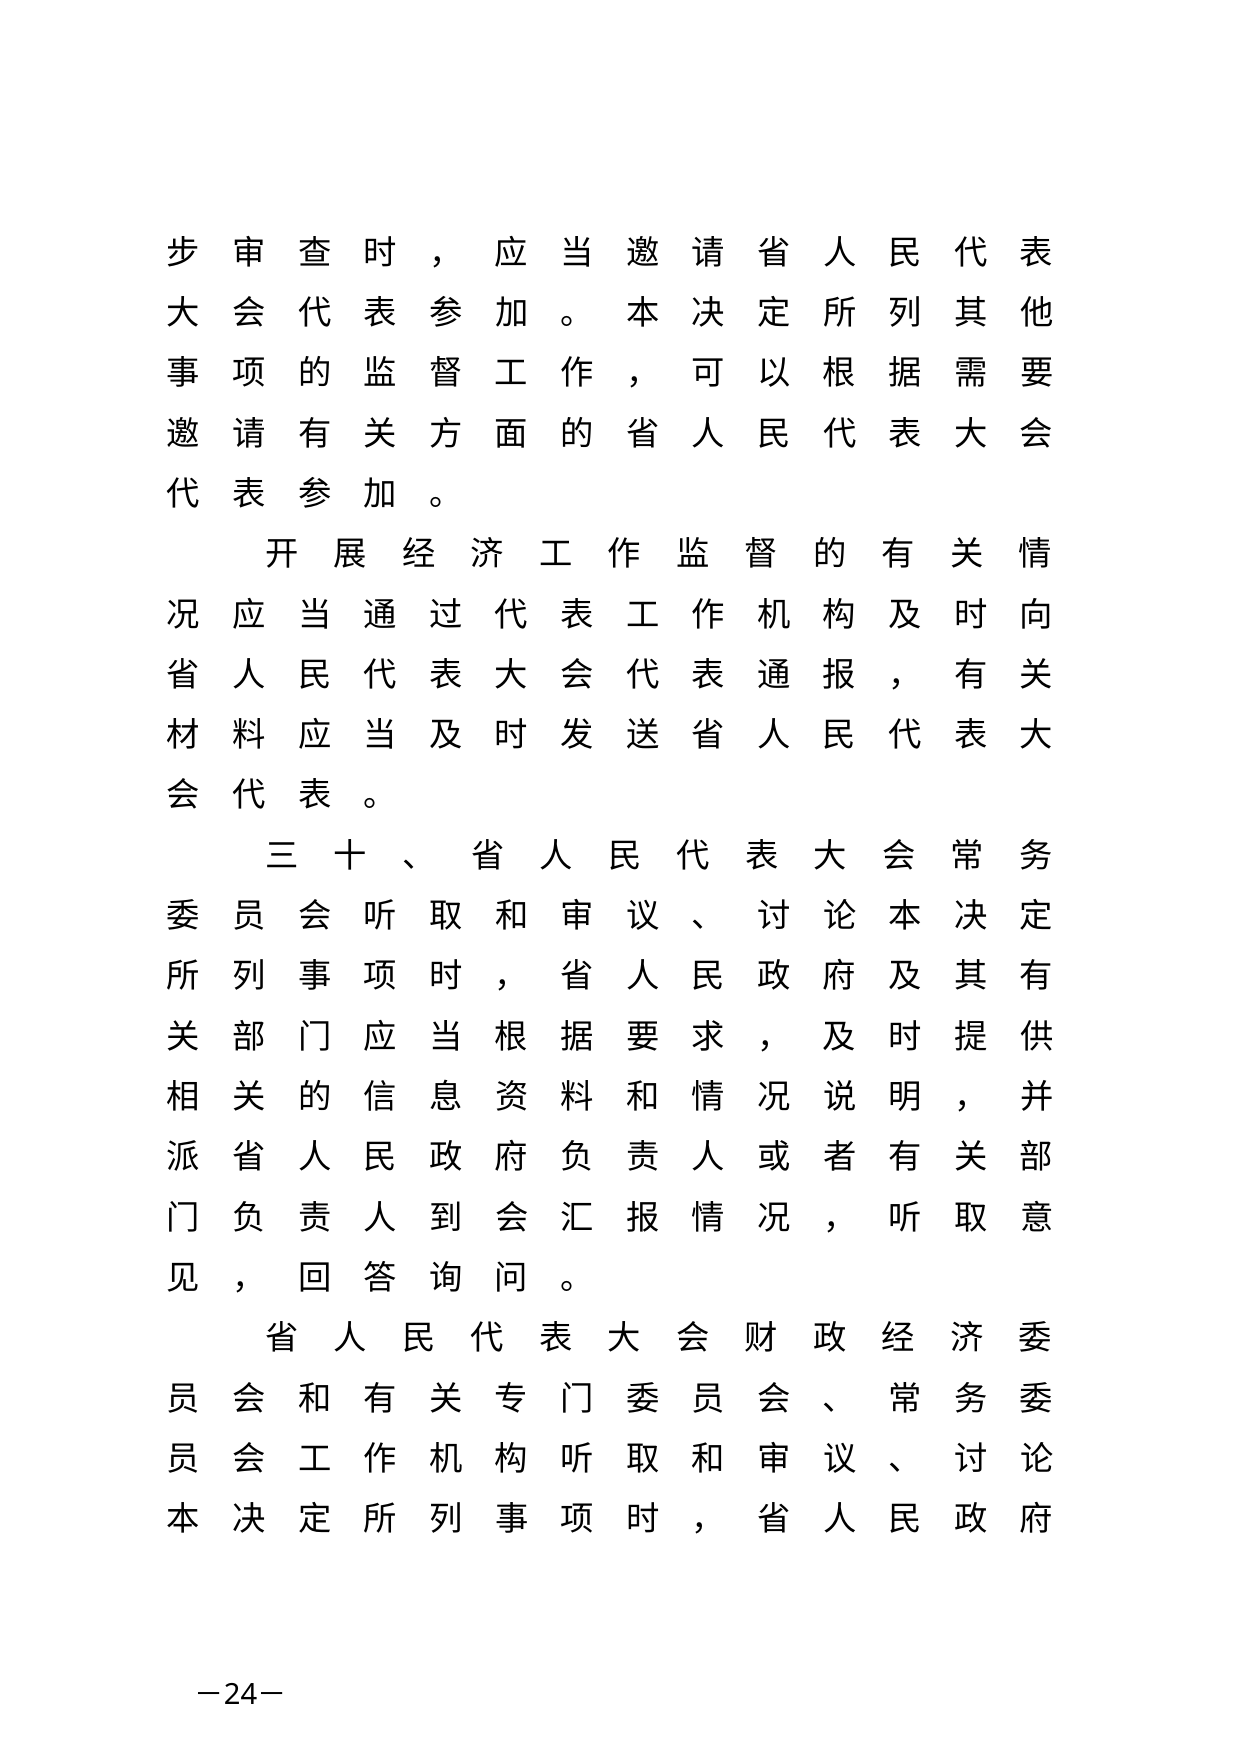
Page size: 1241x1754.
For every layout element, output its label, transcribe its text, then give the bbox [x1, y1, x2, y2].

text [167, 219, 1085, 521]
text 三十、省人民代表大会常务委员会听取和审议、讨论本决定所列事项时，省人民政府及其有关部门应当根据要求，及时提供相关的信息资料和情况说明，并派省人民政府负责人或者有关部门负责人到会汇报情况，听取意见，回答询问。 [167, 822, 1085, 1305]
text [167, 1305, 1085, 1546]
text 开展经济工作监督的有关情况应当通过代表工作机构及时向省人民代表大会代表通报，有关材料应当及时发送省人民代表大会代表。 [167, 521, 1085, 822]
